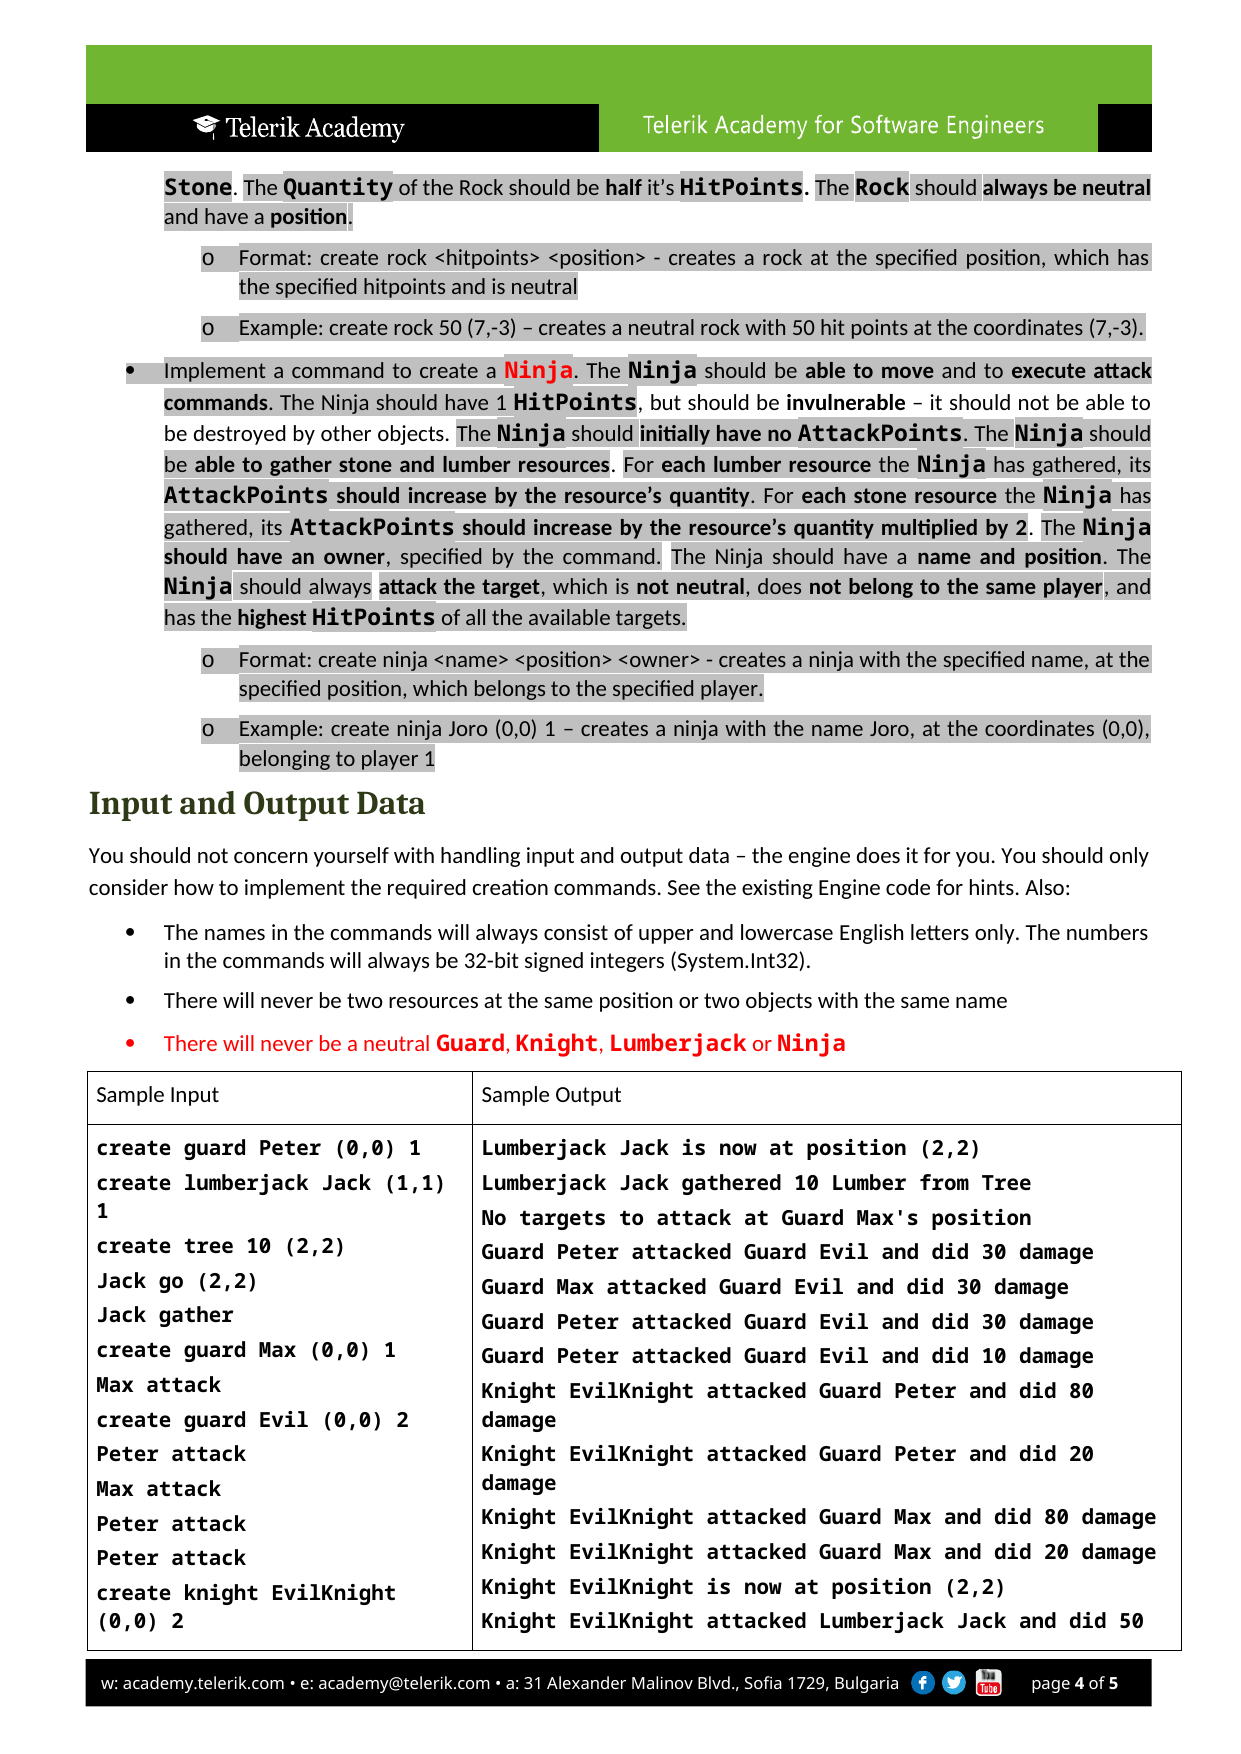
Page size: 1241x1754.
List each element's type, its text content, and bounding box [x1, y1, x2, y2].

table_header Sample Output [473, 1072, 1181, 1123]
list Format: create ninja <name> <position> <owner> - creates a ninja with the specified name, at the specified position, which belongs to the specified player. [201, 673, 1152, 702]
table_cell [473, 1125, 1181, 1650]
list There will never be two resources at the same position or two objects with the same name [126, 986, 1152, 1014]
list Implement a command to create a Ninja. The Ninja should be able to move and to execute attack commands. The Ninja should have 1 HitPoints, but should be invulnerable – it should not be able to be destroyed by other objects. The Ninja should initially have no AttackPoints. The Ninja should be able to gather stone and lumber resources. For each lumber resource the Ninja has gathered, its AttackPoints should increase by the resource’s quantity. For each stone resource the Ninja has gathered, its AttackPoints should increase by the resource’s quantity multiplied by 2. The Ninja should have an owner, specified by the command. The Ninja should have a name and position. The Ninja should always attack the target, which is not neutral, does not belong to the same player, and has the highest HitPoints of all the available targets. [126, 384, 1152, 632]
list Format: create rock <hitpoints> <position> - creates a rock at the specified position, which has the specified hitpoints and is neutral [201, 271, 1152, 300]
list Example: create ninja Joro (0,0) 1 – creates a ninja with the name Joro, at the coordinates (0,0), belonging to player 1 [201, 714, 1152, 772]
table_header Sample Input [88, 1072, 472, 1123]
subtitle Input and Output Data [89, 784, 1152, 823]
list There will never be a neutral Guard, Knight, Lumberjack or Ninja [126, 1027, 1152, 1058]
list Example: create rock 50 (7,-3) – creates a neutral rock with 50 hit points at the coordinates (7,-3). [239, 313, 1152, 342]
text You should not concern yourself with handling input and output data – the engine does it for you. You should only consider how to implement the required creation commands. See the existing Engine code for hints. Also: [89, 841, 1152, 901]
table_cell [88, 1125, 472, 1650]
list The names in the commands will always consist of upper and lowercase English letters only. The numbers in the commands will always be 32-bit signed integers (System.Int32). [126, 918, 1152, 974]
